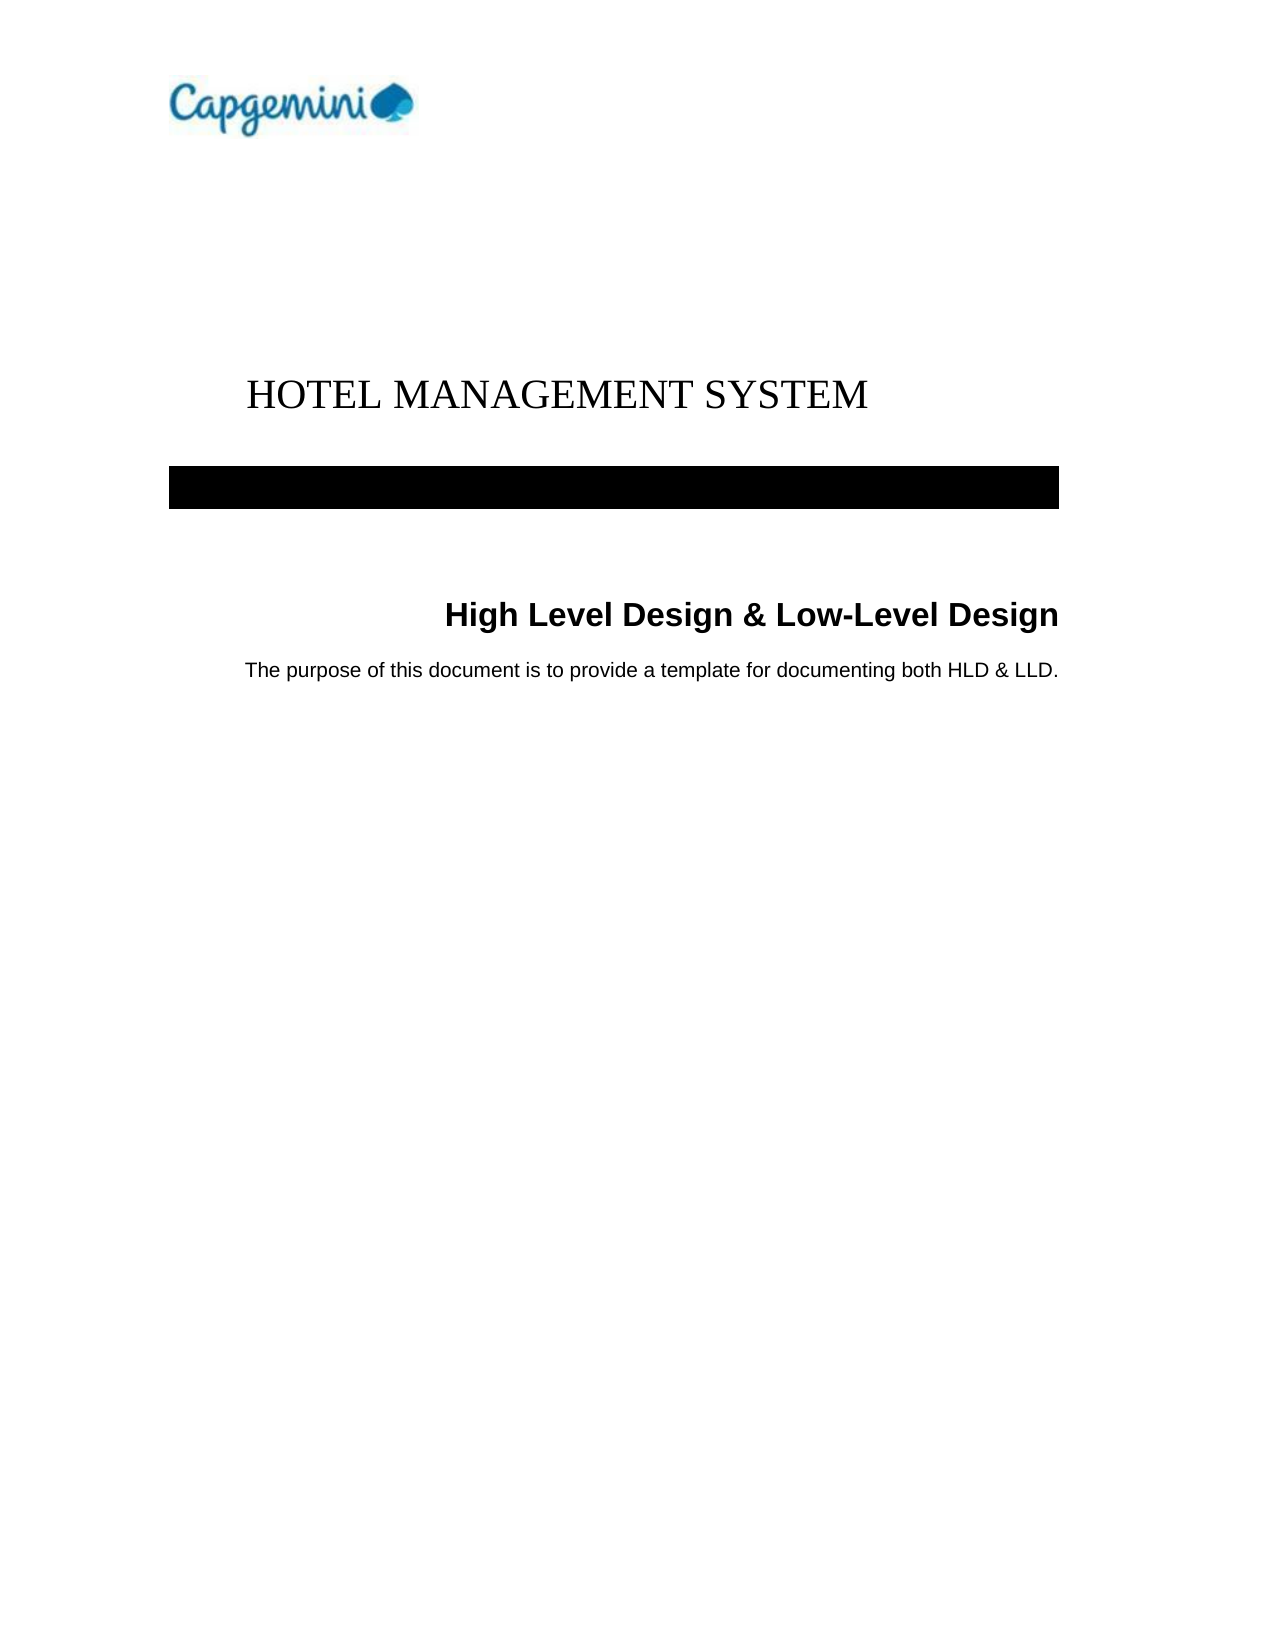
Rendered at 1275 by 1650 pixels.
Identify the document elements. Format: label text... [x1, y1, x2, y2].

text HOTEL MANAGEMENT SYSTEM [183, 370, 1069, 418]
title High Level Design & Low-Level Design [169, 595, 1059, 633]
picture [168, 75, 419, 139]
text The purpose of this document is to provide a template for documenting both HLD & LLD. [169, 657, 1059, 681]
